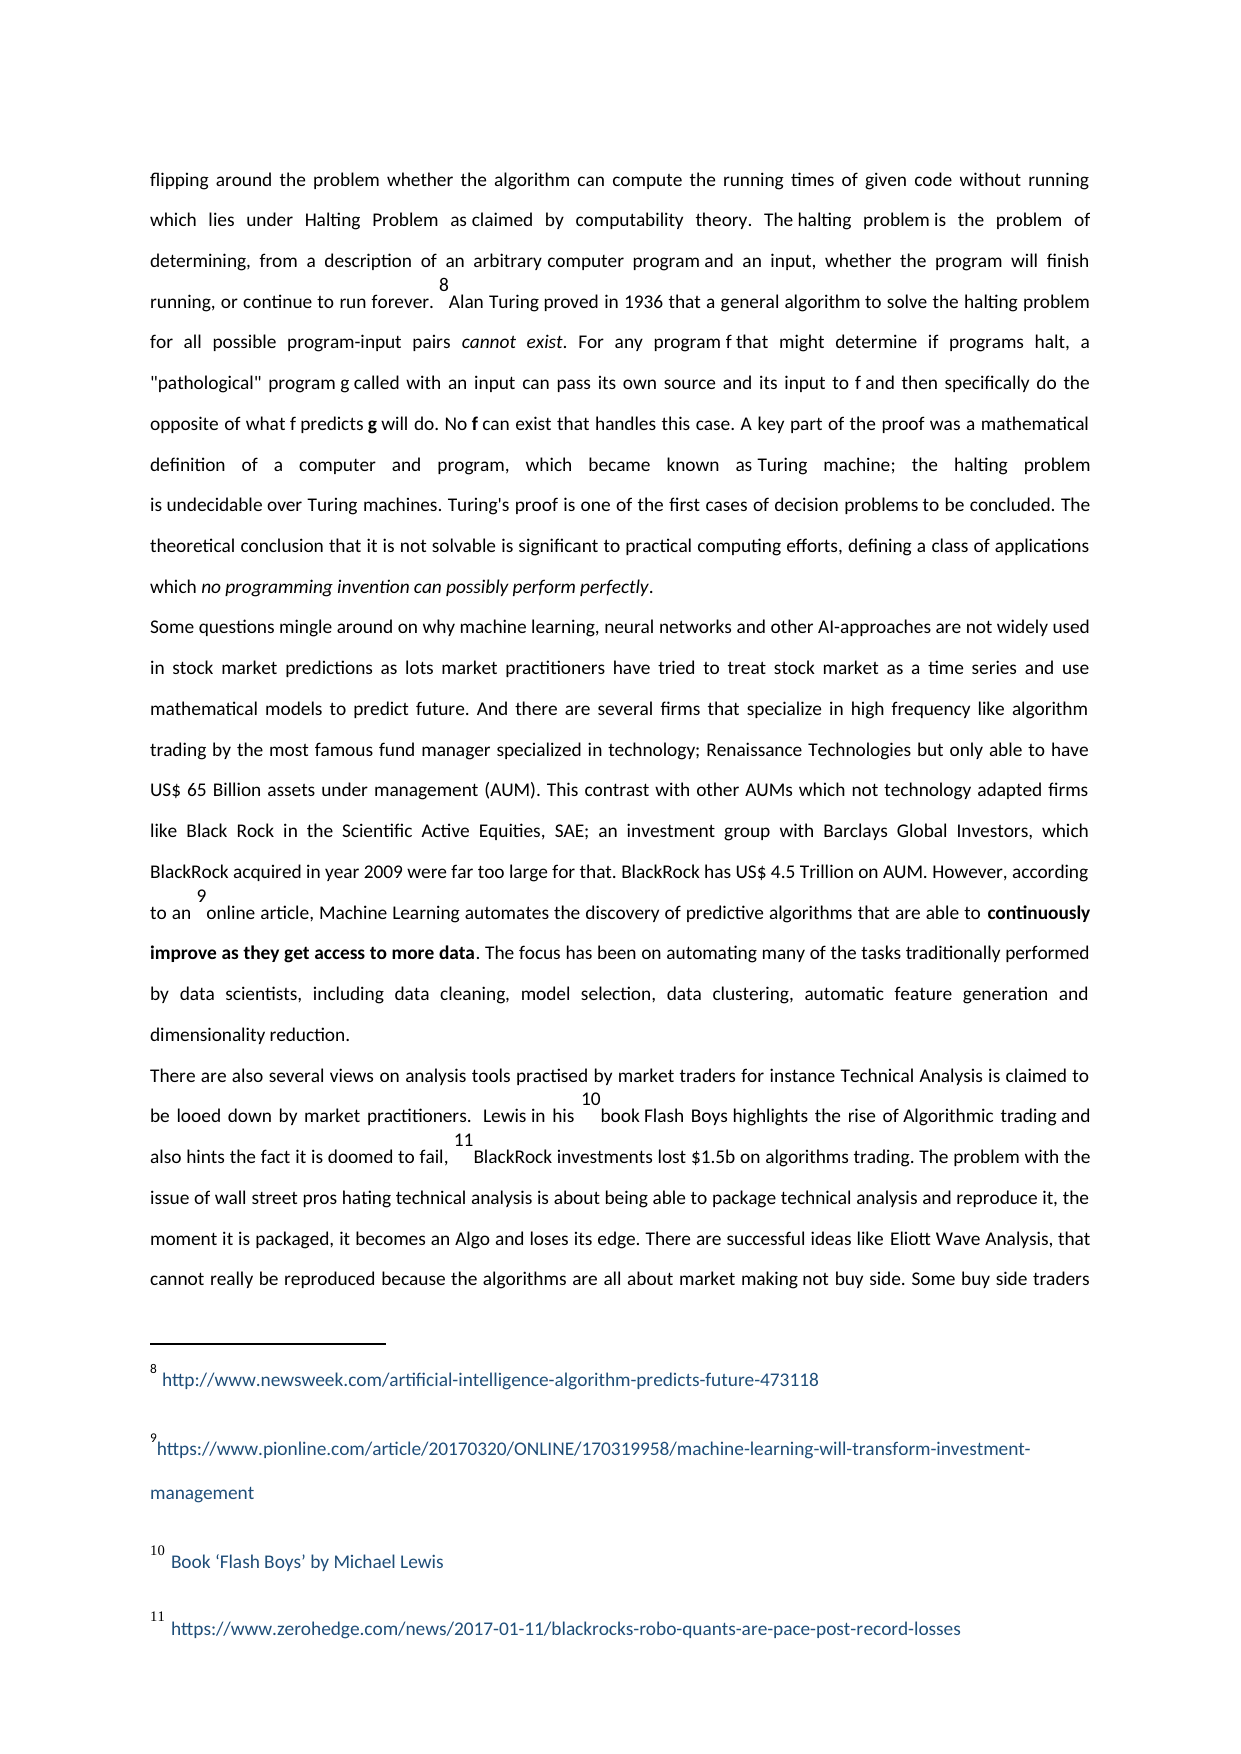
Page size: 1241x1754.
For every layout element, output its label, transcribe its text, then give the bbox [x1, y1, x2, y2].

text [150, 150, 1090, 598]
text Some questions mingle around on why machine learning, neural networks and other AI-approaches are not widely used in stock market predictions as lots market practitioners have tried to treat stock market as a time series and use mathematical models to predict future. And there are several firms that specialize in high frequency like algorithm trading by the most famous fund manager specialized in technology; Renaissance Technologies but only able to have US$ 65 Billion assets under management (AUM). This contrast with other AUMs which not technology adapted firms like Black Rock in the Scientific Active Equities, SAE; an investment group with Barclays Global Investors, which BlackRock acquired in year 2009 were far too large for that. BlackRock has US$ 4.5 Trillion on AUM. However, according to an online article, Machine Learning automates the discovery of predictive algorithms that are able to continuously improve as they get access to more data. The focus has been on automating many of the tasks traditionally performed by data scientists, including data cleaning, model selection, data clustering, automatic feature generation and dimensionality reduction. [150, 598, 1090, 1046]
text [150, 1046, 1090, 1290]
